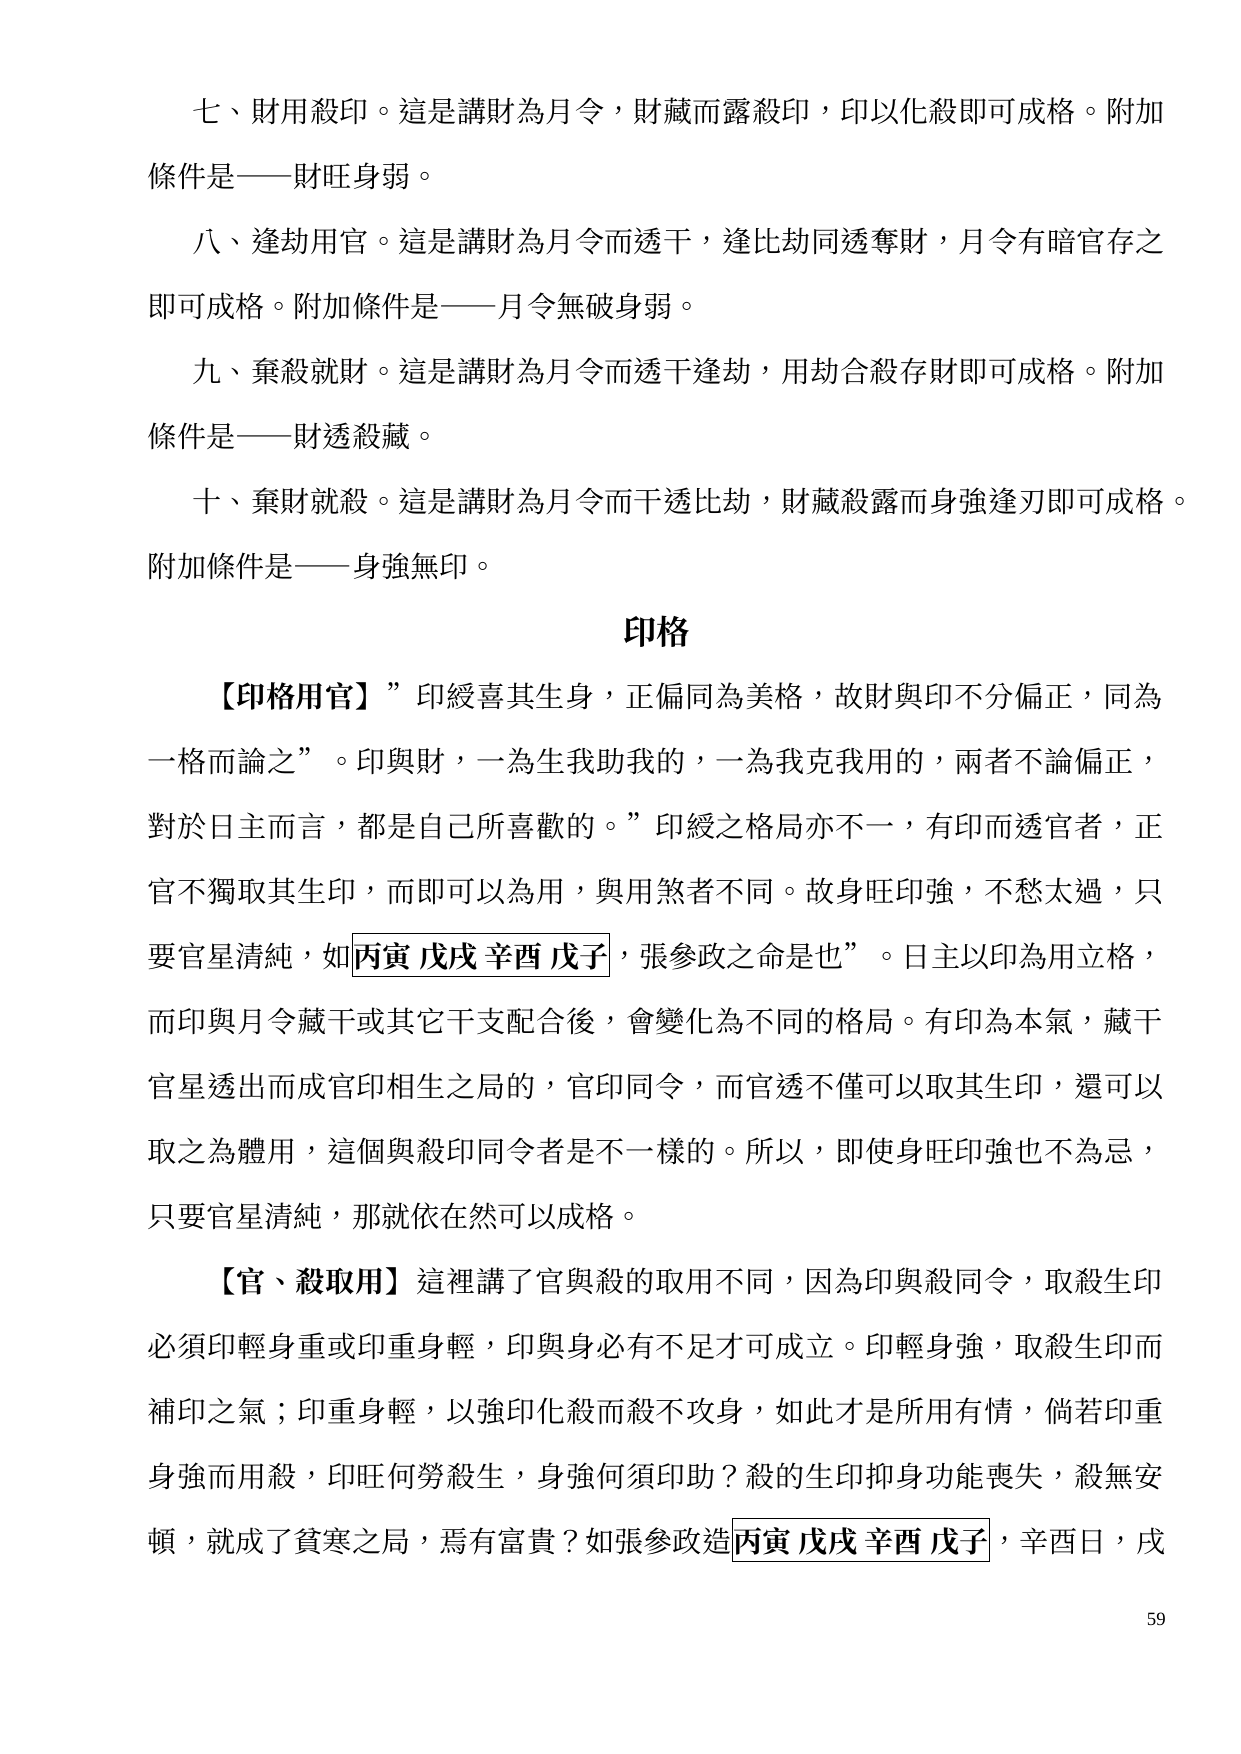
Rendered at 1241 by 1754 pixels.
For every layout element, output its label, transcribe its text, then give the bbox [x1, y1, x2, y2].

text 七、財用殺印。這是講財為月令，財藏而露殺印，印以化殺即可成格。附加條件是——財旺身弱。 [148, 77, 1165, 207]
text 八、逢劫用官。這是講財為月令而透干，逢比劫同透奪財，月令有暗官存之即可成格。附加條件是——月令無破身弱。 [148, 207, 1165, 337]
text 【印格用官】”印綬喜其生身，正偏同為美格，故財與印不分偏正，同為一格而論之”。印與財，一為生我助我的，一為我克我用的，兩者不論偏正，對於日主而言，都是自己所喜歡的。”印綬之格局亦不一，有印而透官者，正官不獨取其生印，而即可以為用，與用煞者不同。故身旺印強，不愁太過，只要官星清純，如丙寅 戊戌 辛酉 戊子，張參政之命是也”。日主以印為用立格，而印與月令藏干或其它干支配合後，會變化為不同的格局。有印為本氣，藏干官星透出而成官印相生之局的，官印同令，而官透不僅可以取其生印，還可以取之為體用，這個與殺印同令者是不一樣的。所以，即使身旺印強也不為忌，只要官星清純，那就依在然可以成格。 [148, 662, 1165, 1247]
text 印格 [148, 597, 1165, 662]
text 十、棄財就殺。這是講財為月令而干透比劫，財藏殺露而身強逢刃即可成格。附加條件是——身強無印。 [148, 467, 1165, 597]
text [148, 1247, 1165, 1572]
text 九、棄殺就財。這是講財為月令而透干逢劫，用劫合殺存財即可成格。附加條件是——財透殺藏。 [148, 337, 1165, 467]
